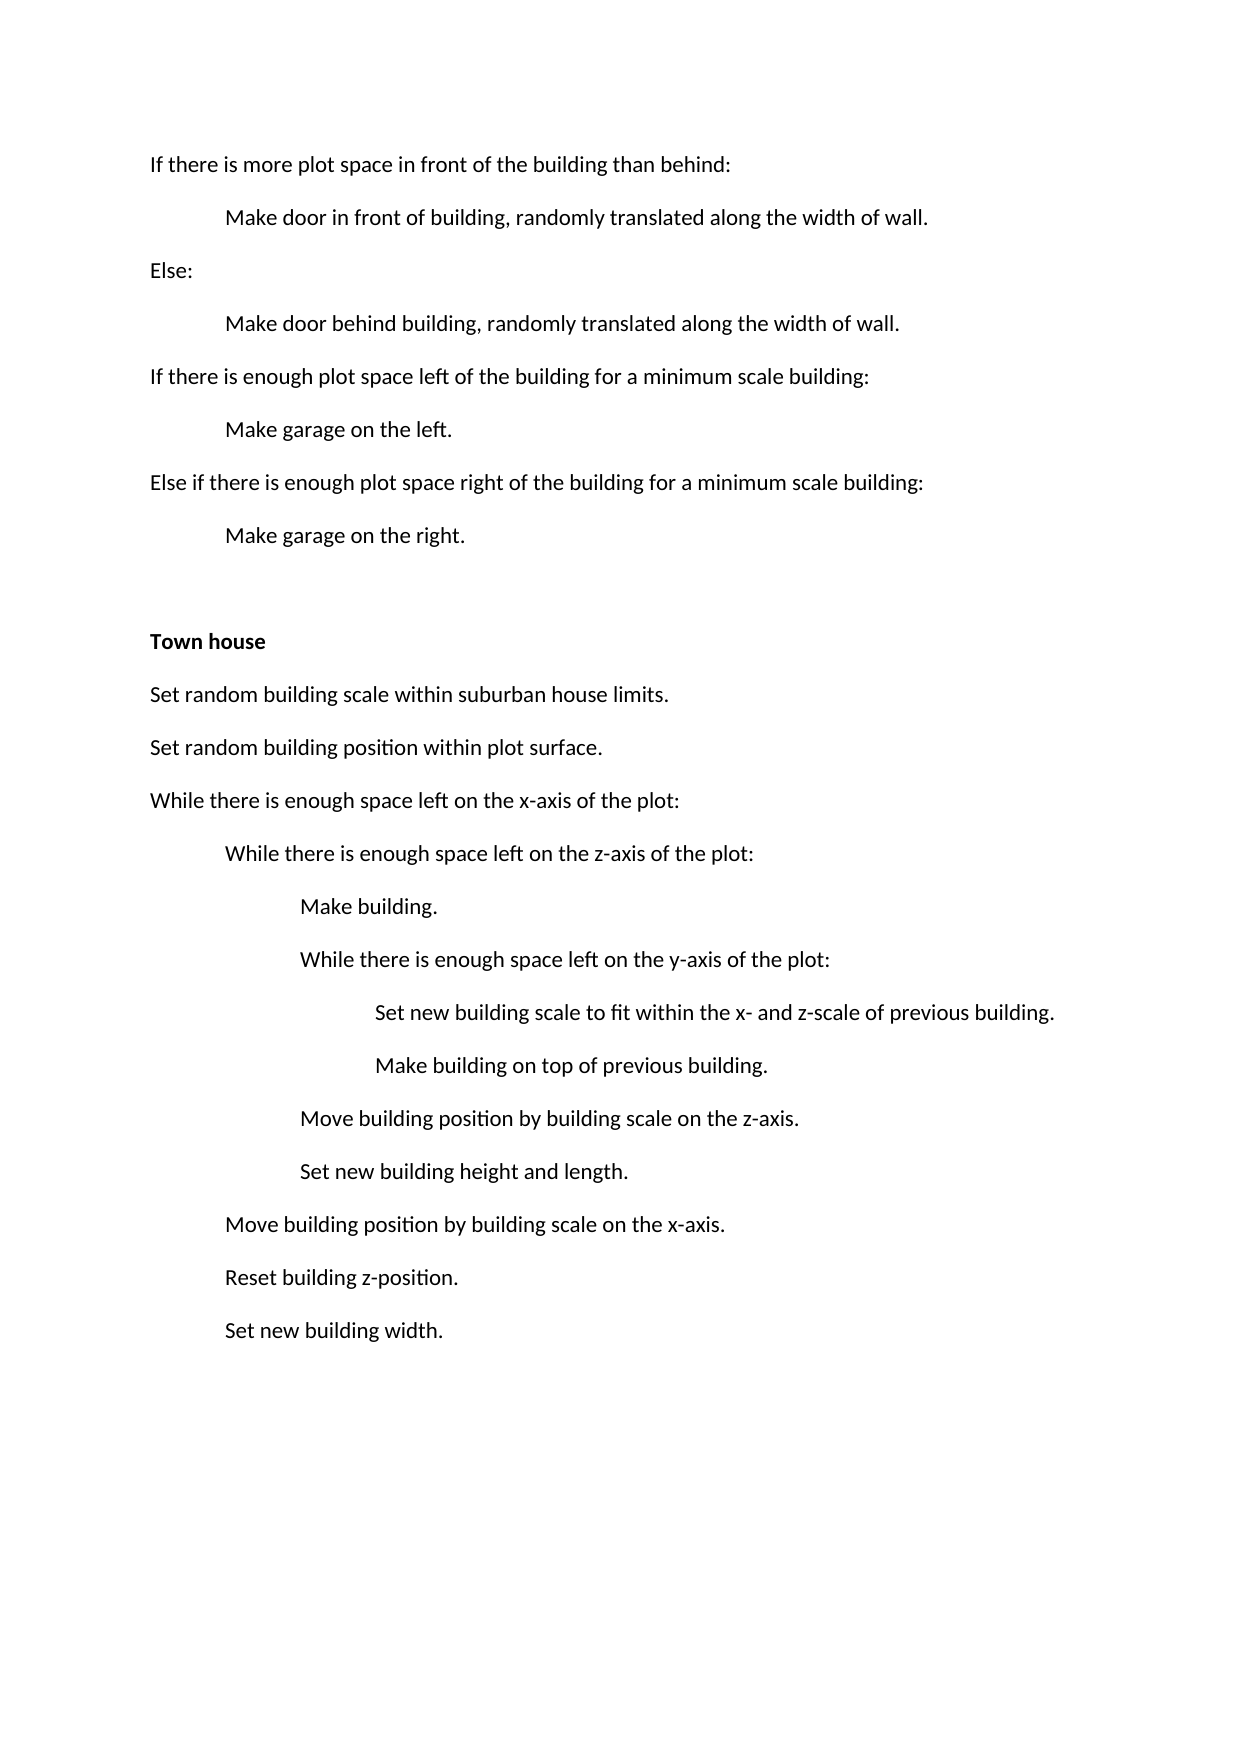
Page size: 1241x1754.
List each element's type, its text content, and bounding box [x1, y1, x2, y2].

text Else: [150, 256, 1090, 284]
text While there is enough space left on the x-axis of the plot: [150, 786, 1090, 814]
text Reset building z-position. [150, 1263, 1090, 1291]
text Make door in front of building, randomly translated along the width of wall. [150, 203, 1090, 231]
text Set random building position within plot surface. [150, 733, 1090, 761]
text If there is enough plot space left of the building for a minimum scale building: [150, 362, 1090, 390]
text Make door behind building, randomly translated along the width of wall. [150, 309, 1090, 337]
text Make building. [150, 892, 1090, 920]
text While there is enough space left on the y-axis of the plot: [150, 945, 1090, 973]
text Else if there is enough plot space right of the building for a minimum scale building: [150, 468, 1090, 496]
text Set new building width. [150, 1316, 1090, 1344]
text While there is enough space left on the z-axis of the plot: [150, 839, 1090, 867]
text Move building position by building scale on the z-axis. [150, 1104, 1090, 1132]
text Set new building scale to fit within the x- and z-scale of previous building. [375, 998, 1090, 1026]
text Move building position by building scale on the x-axis. [150, 1210, 1090, 1238]
text Set random building scale within suburban house limits. [150, 680, 1090, 708]
text Make garage on the right. [150, 521, 1090, 549]
text Town house [150, 627, 1090, 655]
text Make garage on the left. [150, 415, 1090, 443]
text Make building on top of previous building. [375, 1051, 1090, 1079]
text Set new building height and length. [150, 1157, 1090, 1185]
text If there is more plot space in front of the building than behind: [150, 150, 1090, 178]
